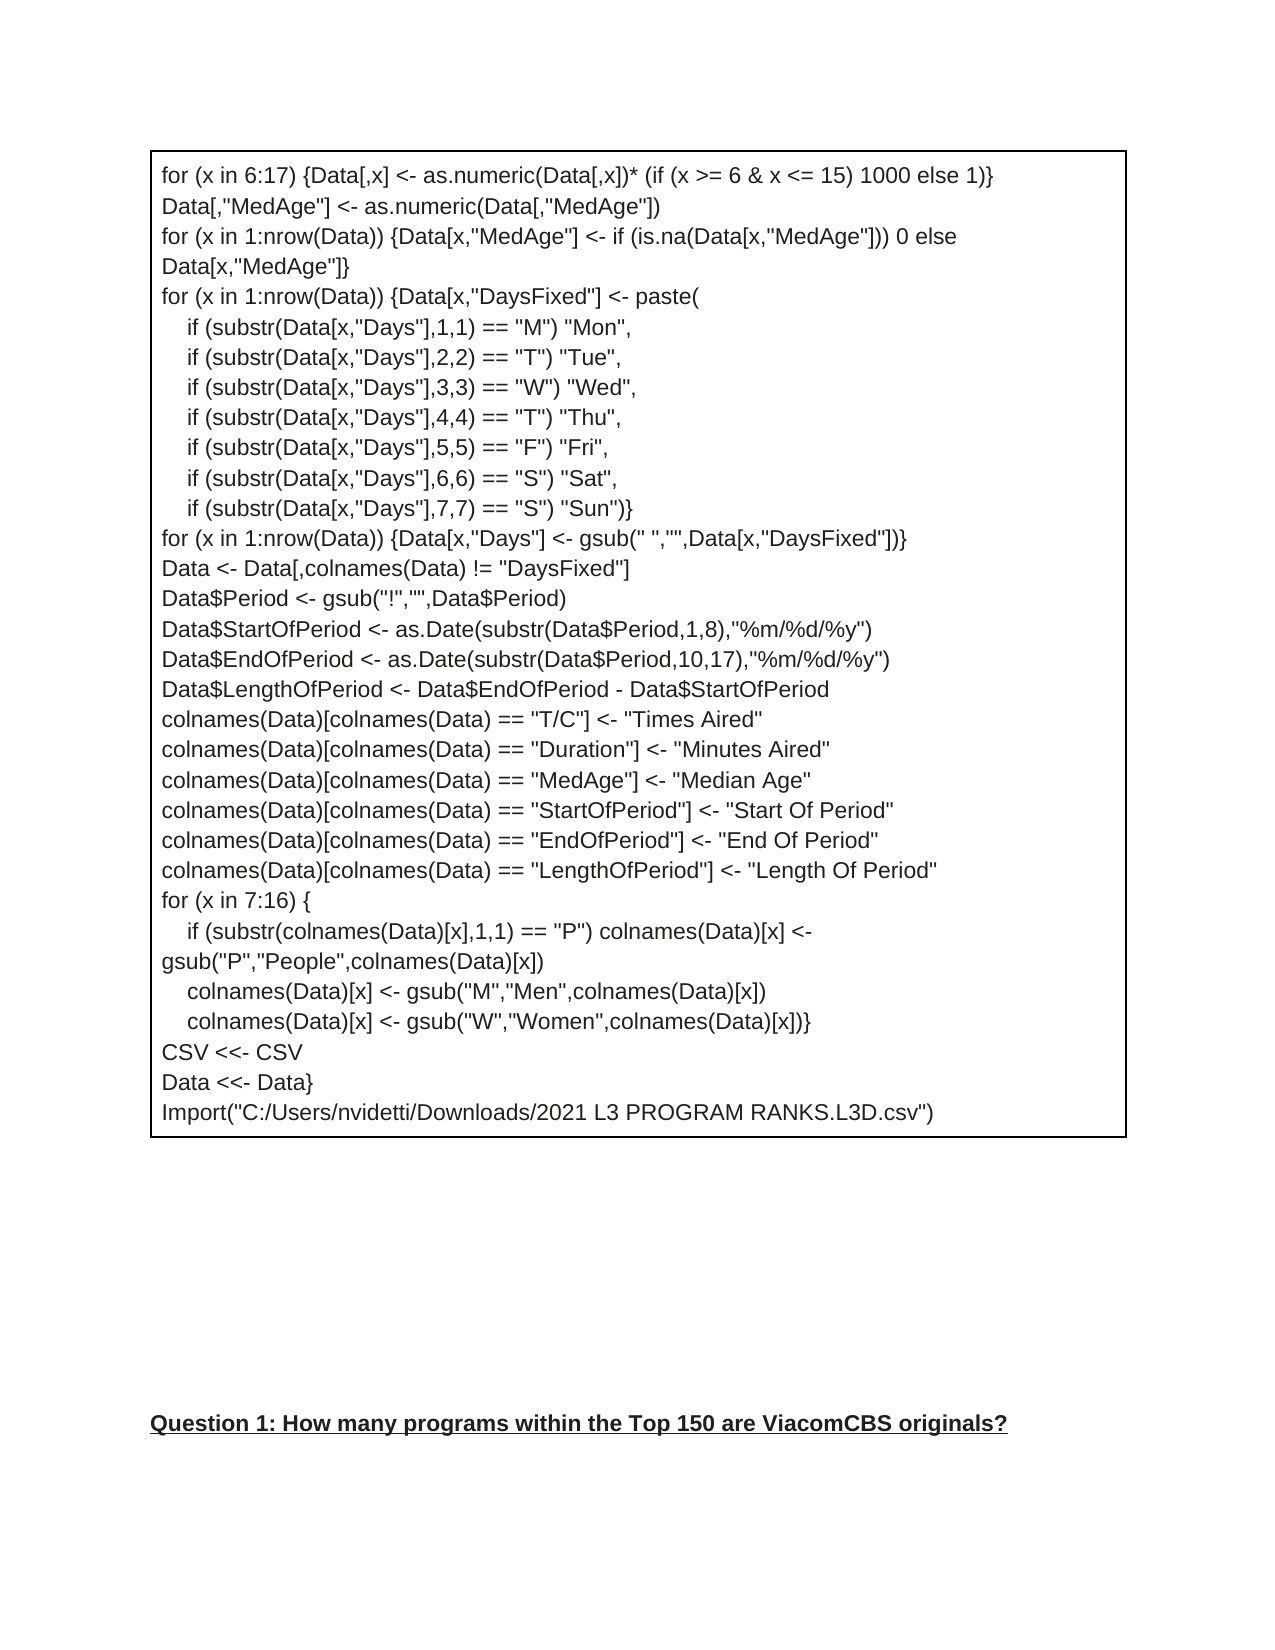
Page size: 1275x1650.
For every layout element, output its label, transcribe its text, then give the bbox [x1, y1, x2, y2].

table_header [152, 152, 1125, 1136]
text Question 1: How many programs within the Top 150 are ViacomCBS originals? [150, 1410, 1125, 1436]
